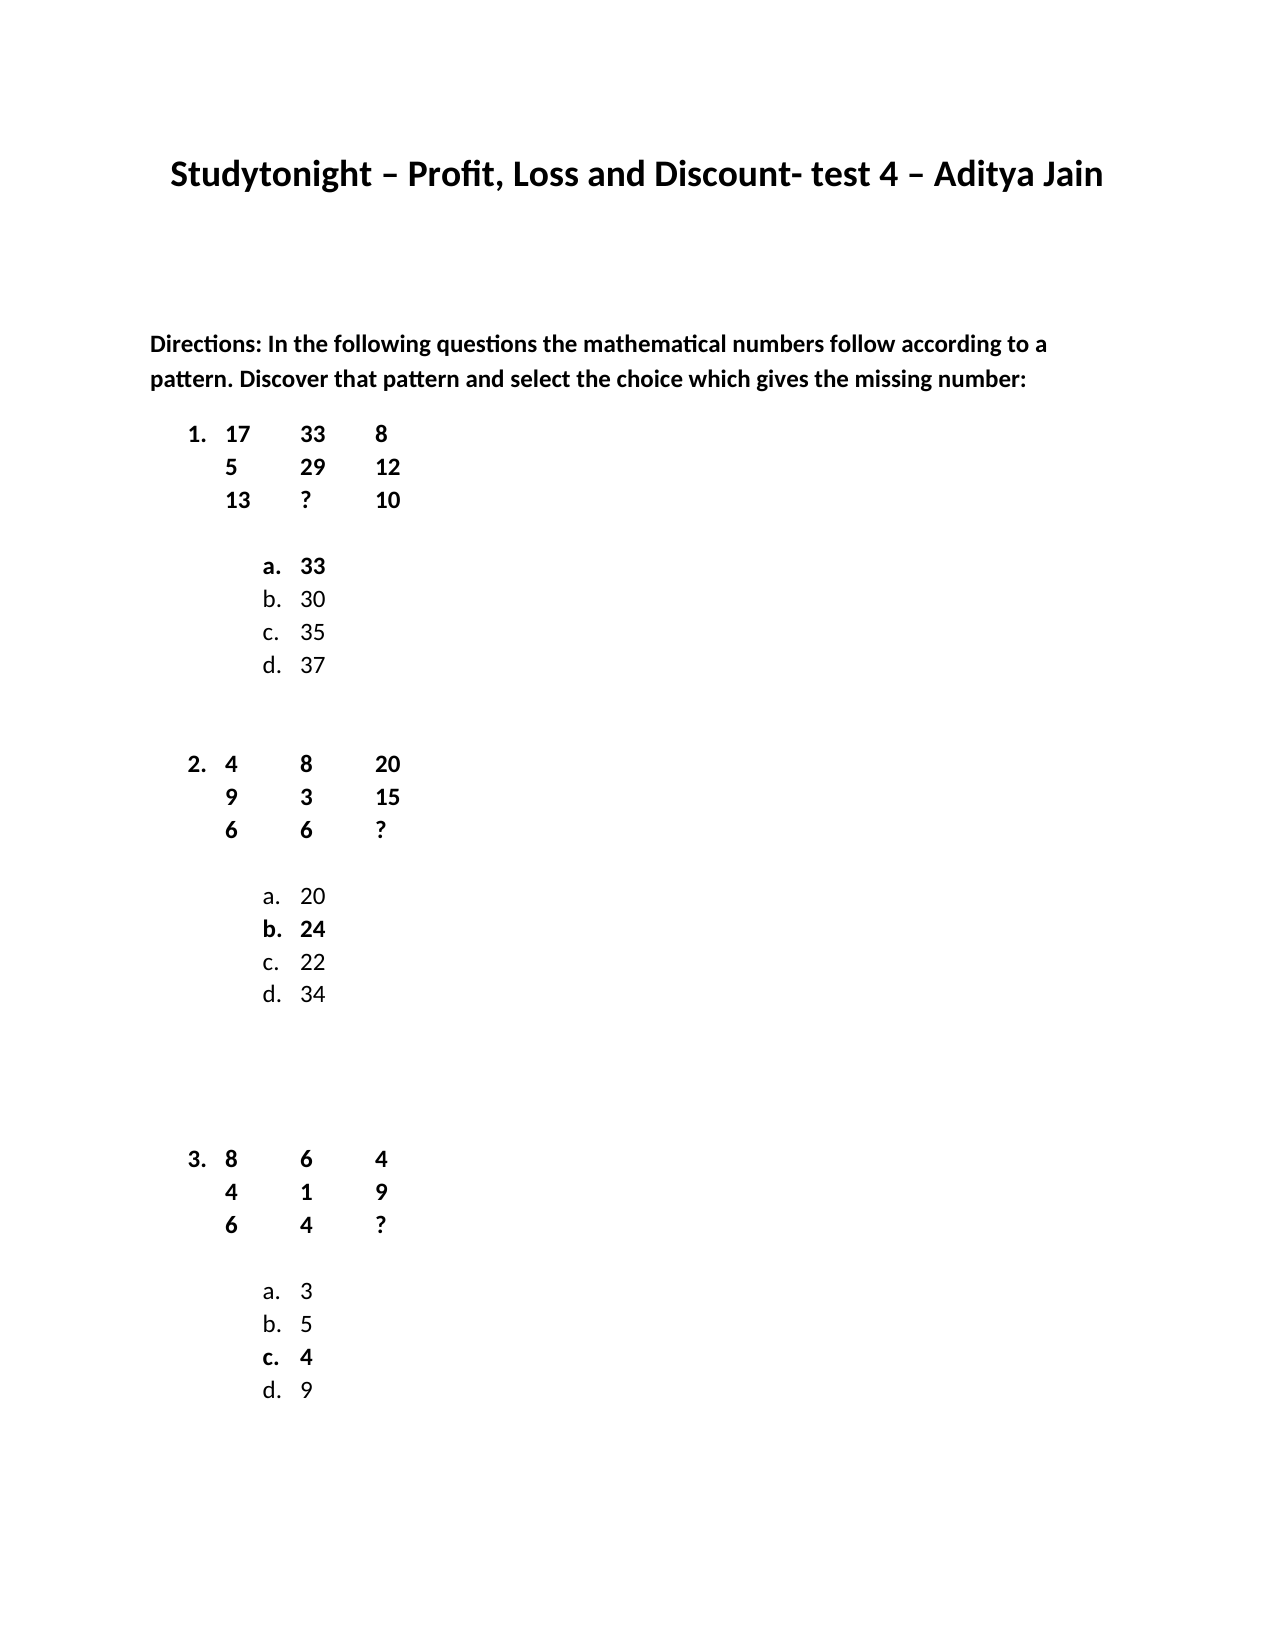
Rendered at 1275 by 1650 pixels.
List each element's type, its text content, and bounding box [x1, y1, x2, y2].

list 4 8 20 [187, 748, 1125, 779]
text Studytonight – Profit, Loss and Discount- test 4 – Aditya Jain [150, 150, 1125, 196]
list 34 [262, 979, 1125, 1009]
list 6 4 ? [225, 1209, 1125, 1240]
list 6 6 ? [225, 814, 1125, 844]
list 4 1 9 [225, 1177, 1125, 1207]
list 24 [262, 913, 1125, 943]
list 20 [262, 880, 1125, 910]
list 37 [262, 649, 1125, 679]
list 8 6 4 [187, 1144, 1125, 1174]
list 35 [262, 616, 1125, 647]
list 9 [262, 1374, 1125, 1404]
list 3 [262, 1275, 1125, 1306]
list 4 [262, 1341, 1125, 1372]
text Directions: In the following questions the mathematical numbers follow according to a pattern. Discover that pattern and select the choice which gives the missing number: [150, 328, 1125, 393]
list 30 [262, 583, 1125, 614]
list 13 ? 10 [225, 484, 1125, 515]
list 5 29 12 [225, 452, 1125, 482]
list 33 [262, 550, 1125, 581]
list 17 33 8 [187, 419, 1125, 449]
list 5 [262, 1308, 1125, 1339]
list 22 [262, 946, 1125, 976]
list 9 3 15 [225, 781, 1125, 812]
